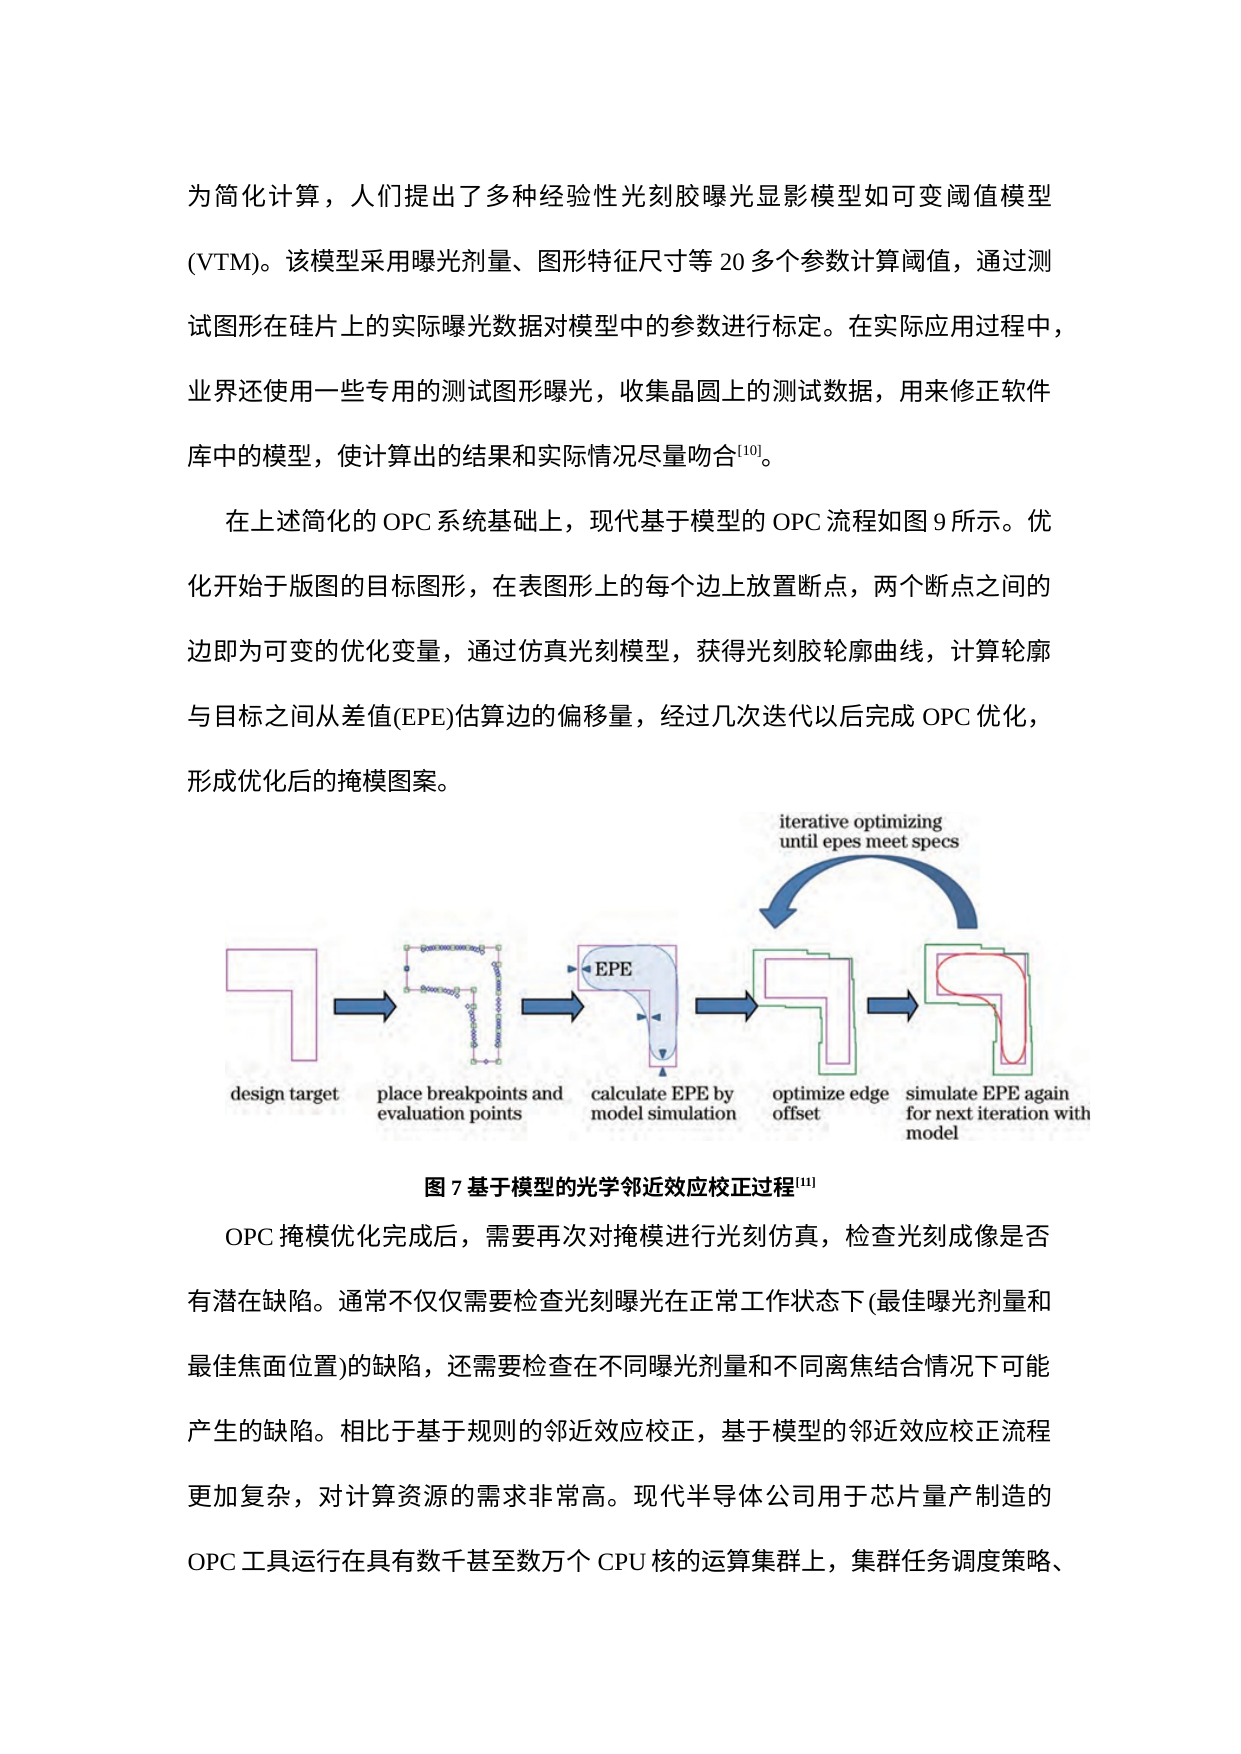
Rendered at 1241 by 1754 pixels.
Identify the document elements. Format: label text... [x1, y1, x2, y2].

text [187, 162, 1053, 487]
text 在上述简化的OPC系统基础上，现代基于模型的OPC流程如图9所示。优化开始于版图的目标图形，在表图形上的每个边上放置断点，两个断点之间的边即为可变的优化变量，通过仿真光刻模型，获得光刻胶轮廓曲线，计算轮廓与目标之间从差值(EPE)估算边的偏移量，经过几次迭代以后完成OPC优化，形成优化后的掩模图案。 [187, 487, 1053, 812]
picture [225, 812, 1091, 1141]
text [187, 1202, 1053, 1592]
